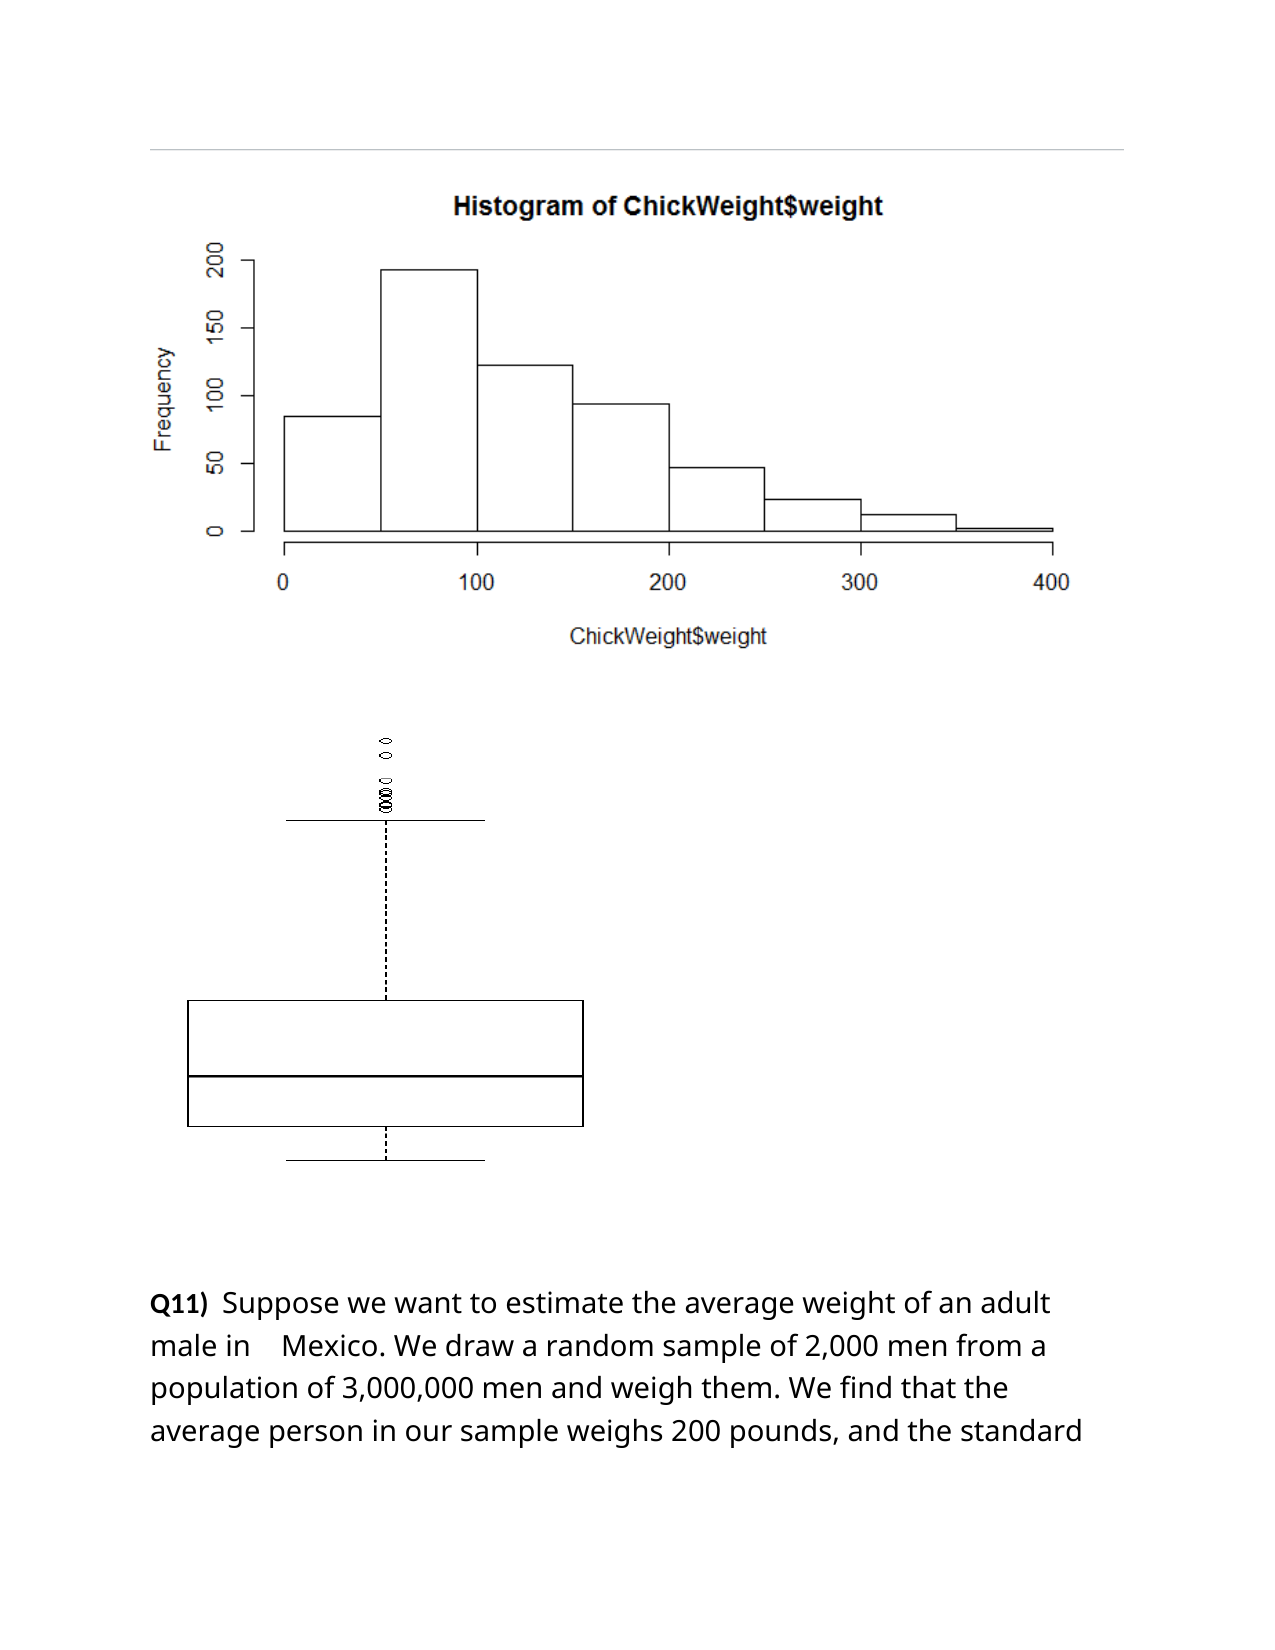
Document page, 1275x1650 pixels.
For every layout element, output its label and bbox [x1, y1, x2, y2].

picture [150, 723, 632, 1208]
text [150, 1282, 1125, 1450]
picture [150, 149, 1124, 658]
